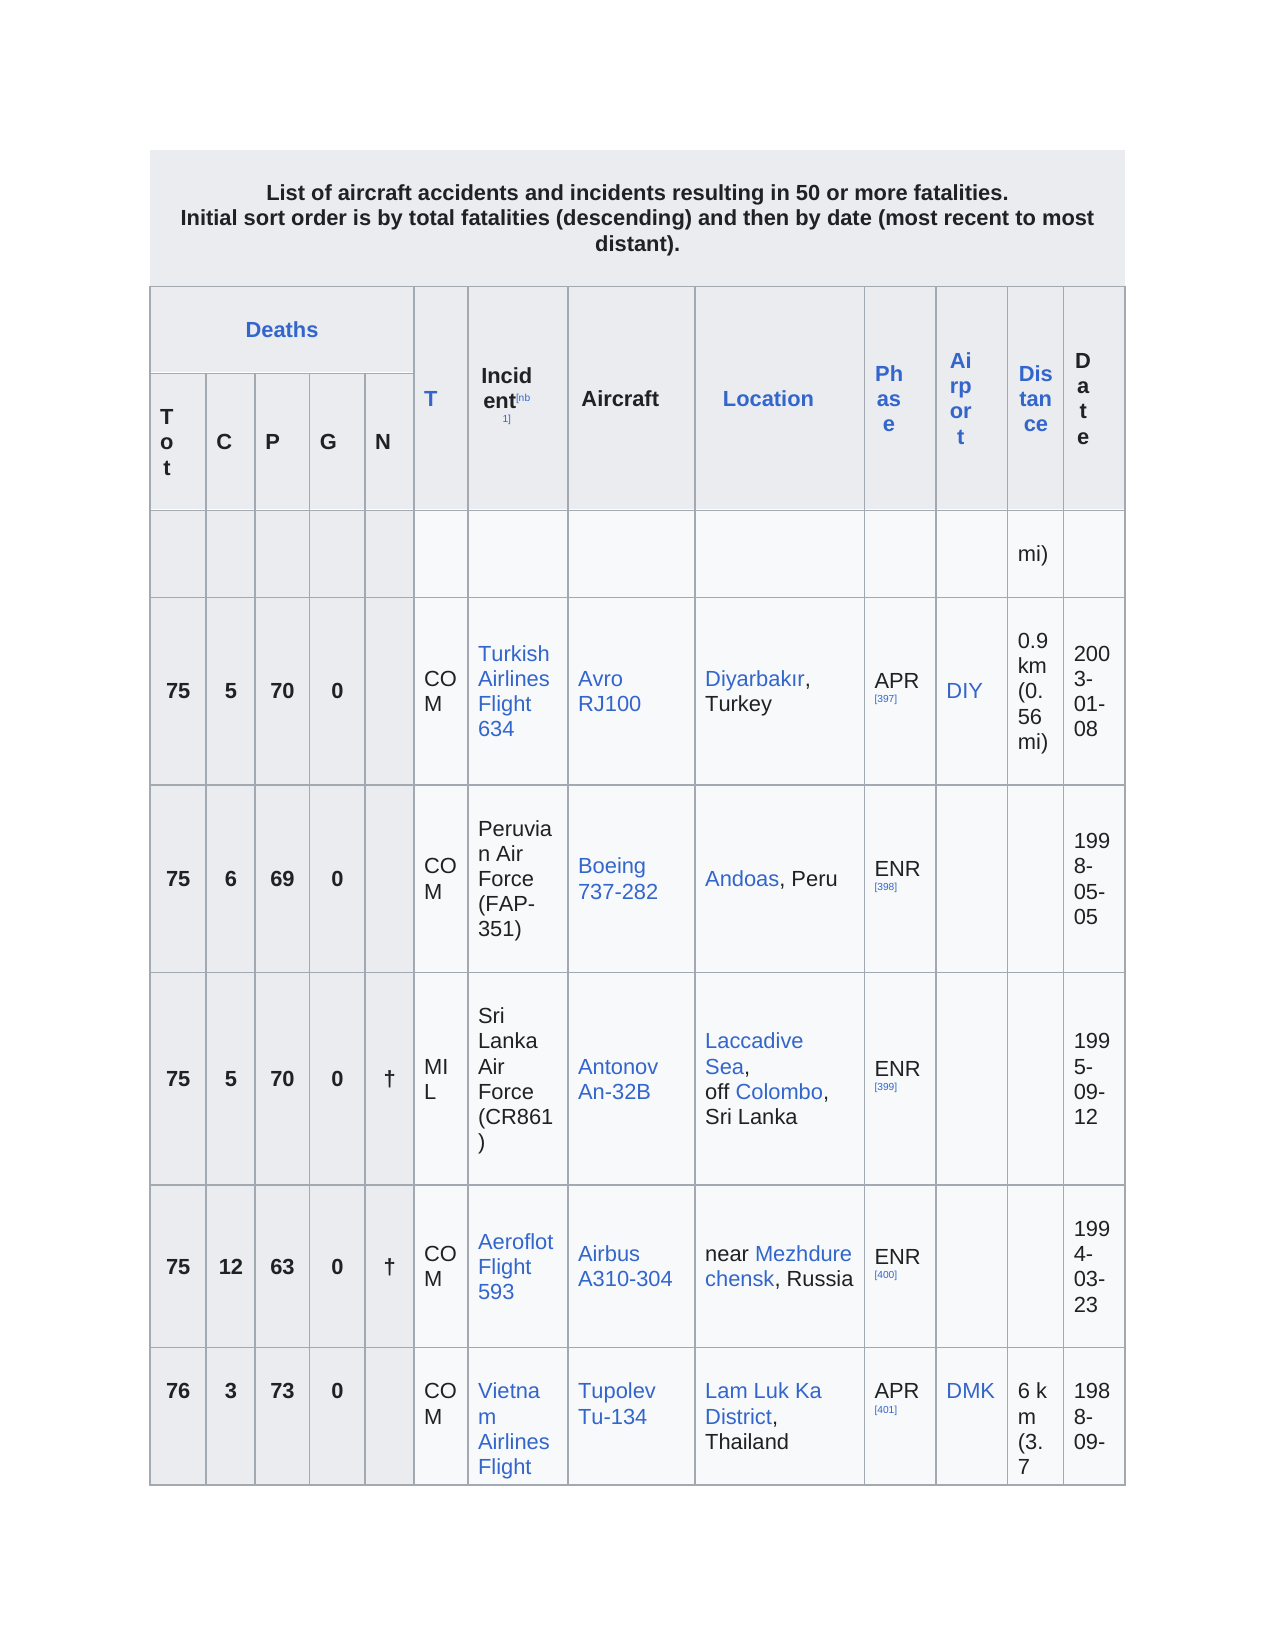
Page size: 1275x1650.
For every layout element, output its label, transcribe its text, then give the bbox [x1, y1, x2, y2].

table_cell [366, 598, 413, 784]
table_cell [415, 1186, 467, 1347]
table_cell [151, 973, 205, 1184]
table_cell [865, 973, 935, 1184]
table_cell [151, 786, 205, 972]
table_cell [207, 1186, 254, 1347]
table_cell P [256, 374, 309, 509]
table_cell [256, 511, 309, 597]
table_cell Deaths [151, 287, 413, 372]
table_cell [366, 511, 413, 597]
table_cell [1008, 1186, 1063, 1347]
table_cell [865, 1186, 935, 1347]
table_cell Airport [937, 287, 1007, 509]
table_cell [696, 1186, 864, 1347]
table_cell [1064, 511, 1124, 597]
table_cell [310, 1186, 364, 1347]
table_cell Phase [865, 287, 935, 509]
table_cell Date [1064, 287, 1124, 509]
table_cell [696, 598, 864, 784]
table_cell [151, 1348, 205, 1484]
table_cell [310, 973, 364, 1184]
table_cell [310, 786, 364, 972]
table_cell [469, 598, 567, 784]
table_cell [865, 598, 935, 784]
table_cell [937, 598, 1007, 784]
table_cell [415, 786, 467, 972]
table_cell T [415, 287, 467, 509]
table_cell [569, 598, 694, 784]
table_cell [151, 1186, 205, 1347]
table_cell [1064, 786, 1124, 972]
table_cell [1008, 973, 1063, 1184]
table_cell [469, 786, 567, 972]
table_cell Aircraft [569, 287, 694, 509]
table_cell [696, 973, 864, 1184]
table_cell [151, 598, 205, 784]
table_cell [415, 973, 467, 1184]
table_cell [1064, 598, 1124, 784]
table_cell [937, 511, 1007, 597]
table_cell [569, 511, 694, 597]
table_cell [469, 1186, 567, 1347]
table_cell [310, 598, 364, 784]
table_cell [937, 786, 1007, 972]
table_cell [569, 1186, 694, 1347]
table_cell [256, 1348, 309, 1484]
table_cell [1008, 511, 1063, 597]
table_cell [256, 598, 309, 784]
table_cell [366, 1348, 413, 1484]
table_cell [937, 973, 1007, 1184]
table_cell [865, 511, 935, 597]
table_cell N [366, 374, 413, 509]
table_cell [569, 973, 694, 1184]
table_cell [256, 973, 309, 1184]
table_header List of aircraft accidents and incidents resulting in 50 or more fatalities. Initial sort order is by total fatalities (descending) and then by date (most recent to most distant). [150, 150, 1125, 286]
table_cell C [207, 374, 254, 509]
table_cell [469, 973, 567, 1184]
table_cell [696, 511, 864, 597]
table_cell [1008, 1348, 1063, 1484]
table_cell Distance [1008, 287, 1063, 509]
table_cell Tot [151, 374, 205, 509]
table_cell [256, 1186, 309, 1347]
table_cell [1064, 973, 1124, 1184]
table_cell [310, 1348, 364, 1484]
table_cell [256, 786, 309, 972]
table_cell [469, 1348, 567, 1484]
table_cell Location [696, 287, 864, 509]
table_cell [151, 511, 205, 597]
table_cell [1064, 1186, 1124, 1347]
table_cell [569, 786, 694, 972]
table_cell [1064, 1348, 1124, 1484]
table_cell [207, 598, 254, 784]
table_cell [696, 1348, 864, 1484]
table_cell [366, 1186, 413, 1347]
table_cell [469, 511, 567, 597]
table_cell G [310, 374, 364, 509]
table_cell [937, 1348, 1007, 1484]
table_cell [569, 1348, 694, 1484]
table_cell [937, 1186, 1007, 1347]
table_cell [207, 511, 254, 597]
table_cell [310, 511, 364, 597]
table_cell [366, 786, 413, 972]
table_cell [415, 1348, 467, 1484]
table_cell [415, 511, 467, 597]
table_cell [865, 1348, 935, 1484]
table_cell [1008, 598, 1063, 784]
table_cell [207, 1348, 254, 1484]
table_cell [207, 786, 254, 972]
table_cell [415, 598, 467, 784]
table_cell Incident[nb 1] [469, 287, 567, 509]
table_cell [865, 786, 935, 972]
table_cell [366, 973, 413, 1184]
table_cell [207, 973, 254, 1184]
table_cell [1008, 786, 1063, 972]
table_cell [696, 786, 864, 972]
